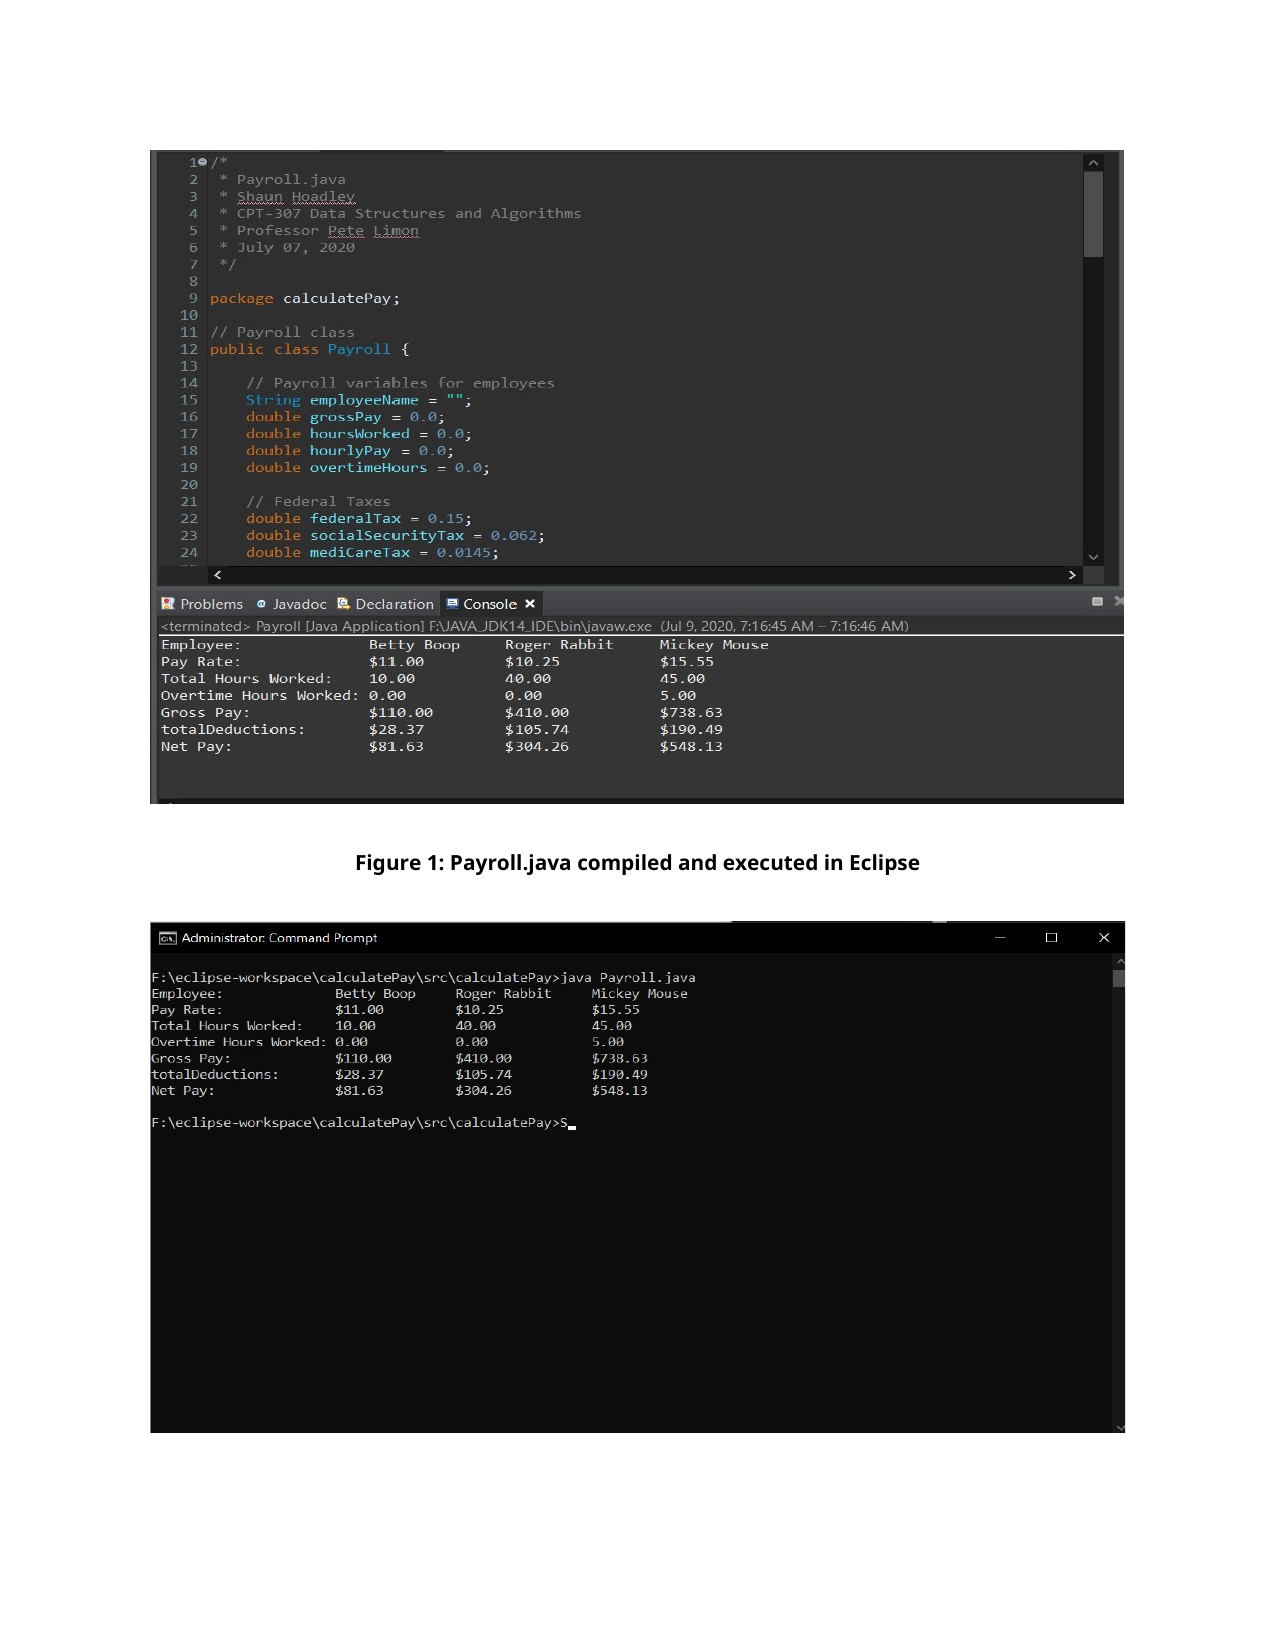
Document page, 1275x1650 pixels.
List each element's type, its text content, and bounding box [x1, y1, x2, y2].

text Figure 1: Payroll.java compiled and executed in Eclipse [150, 848, 1125, 876]
picture [150, 921, 1125, 1433]
picture [150, 150, 1124, 804]
